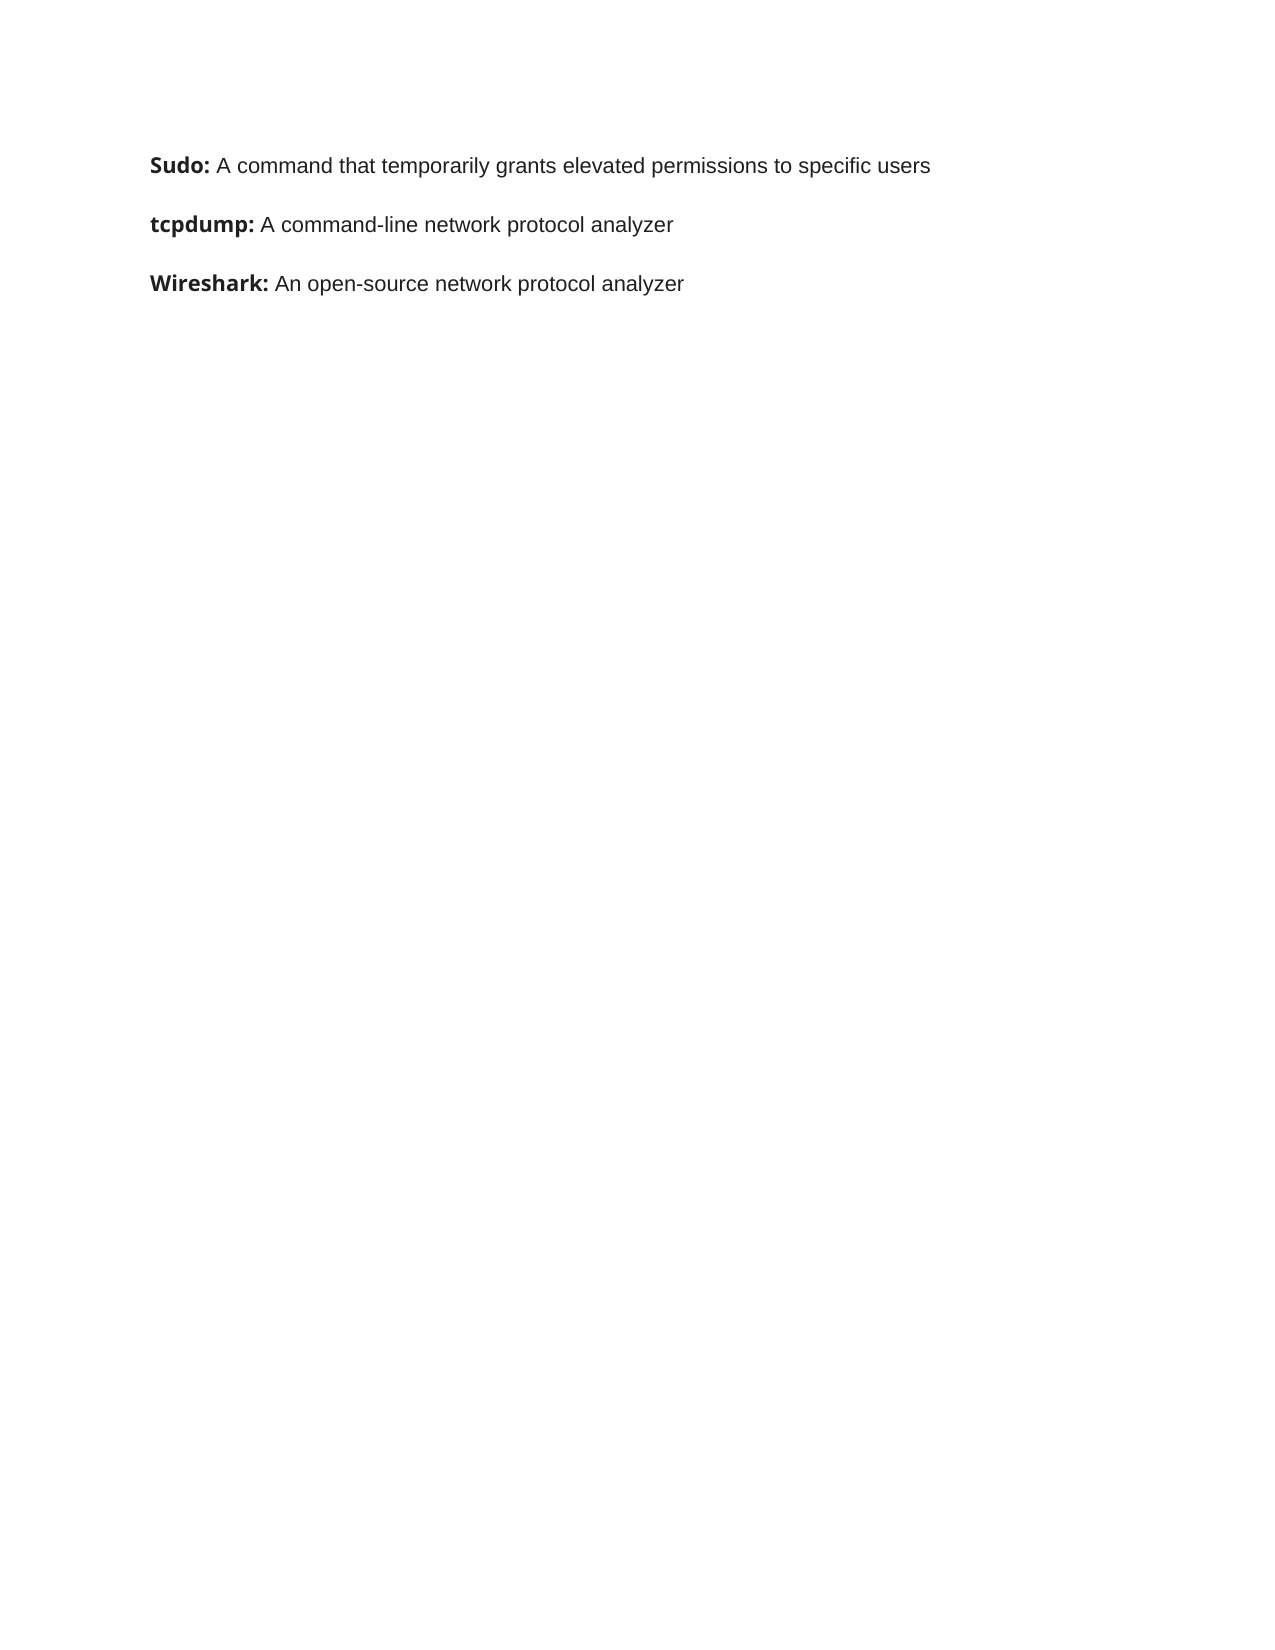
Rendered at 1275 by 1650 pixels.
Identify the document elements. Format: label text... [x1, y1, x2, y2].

text Wireshark: An open-source network protocol analyzer [150, 268, 1125, 298]
text tcpdump: A command-line network protocol analyzer [150, 209, 1125, 239]
text Sudo: A command that temporarily grants elevated permissions to specific users [150, 150, 1125, 180]
